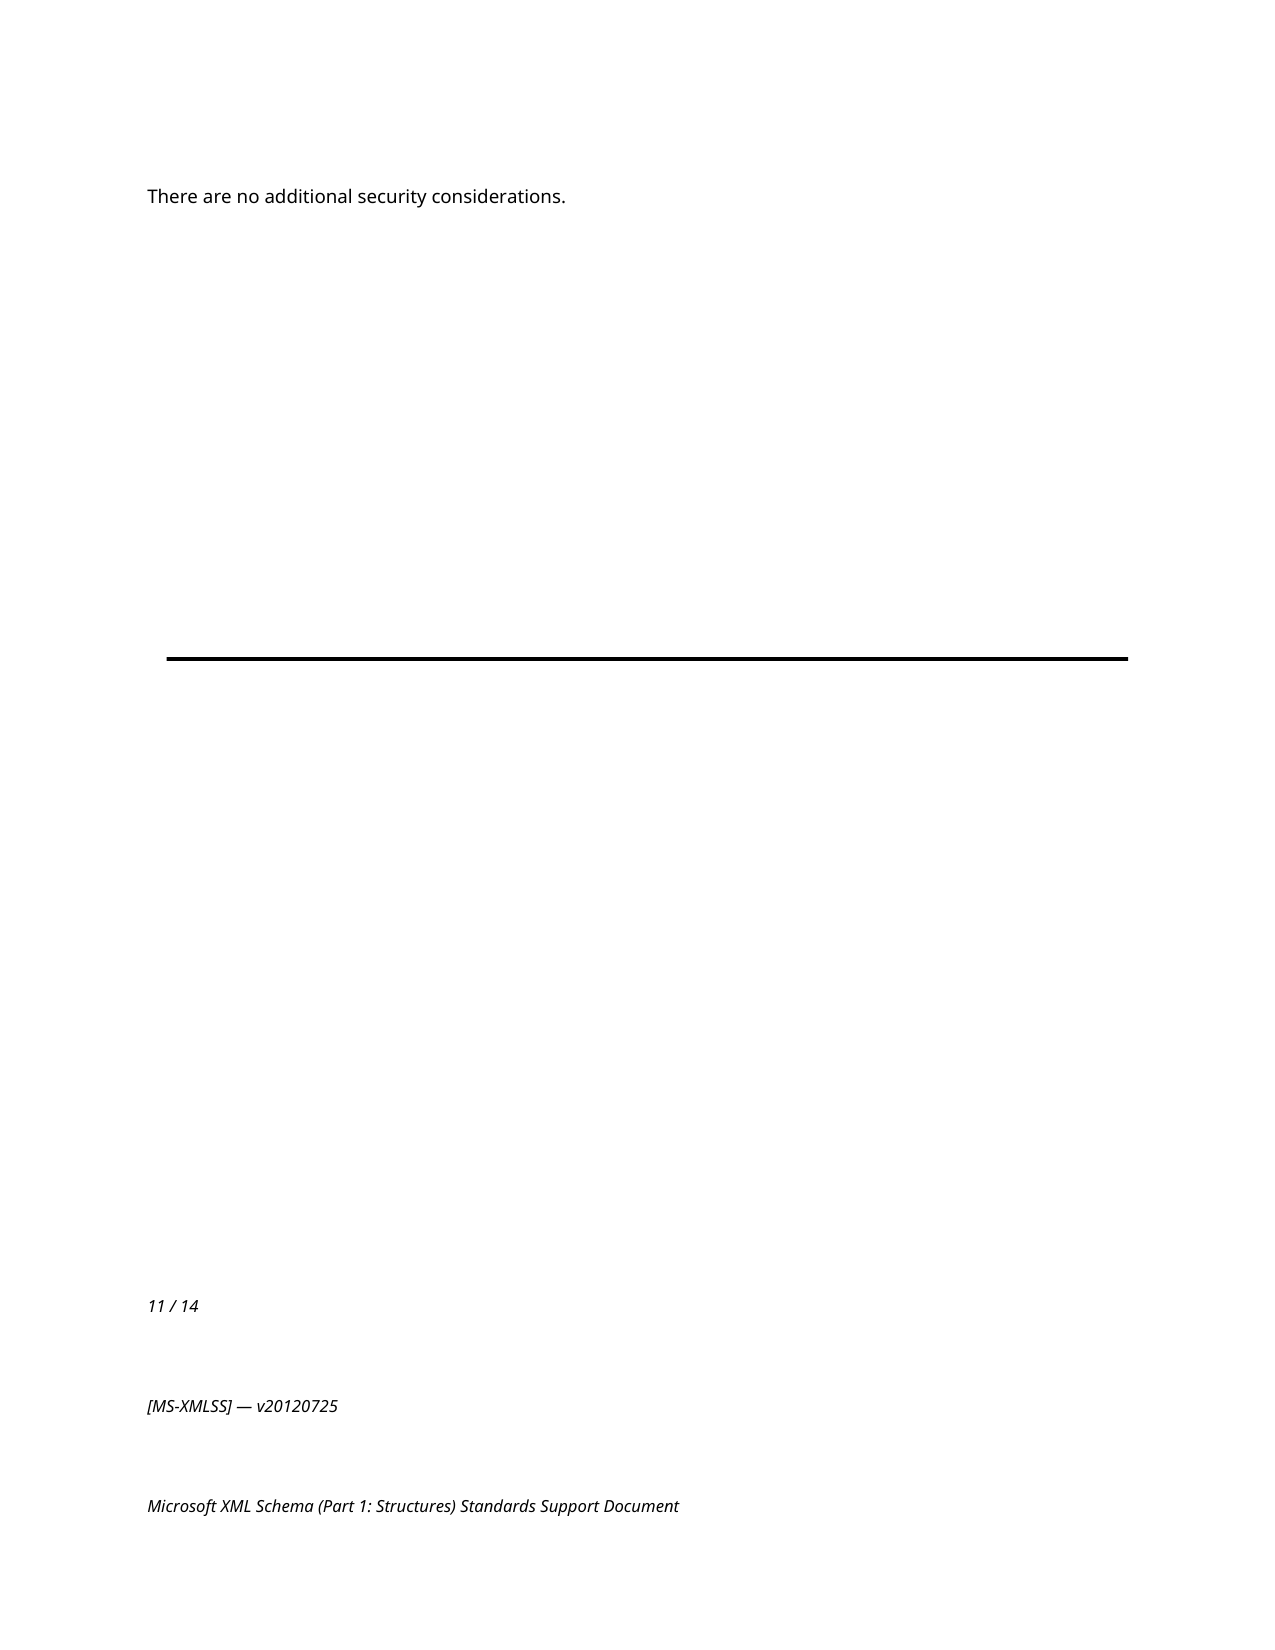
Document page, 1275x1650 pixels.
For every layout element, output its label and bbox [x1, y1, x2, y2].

picture [166, 657, 1129, 661]
